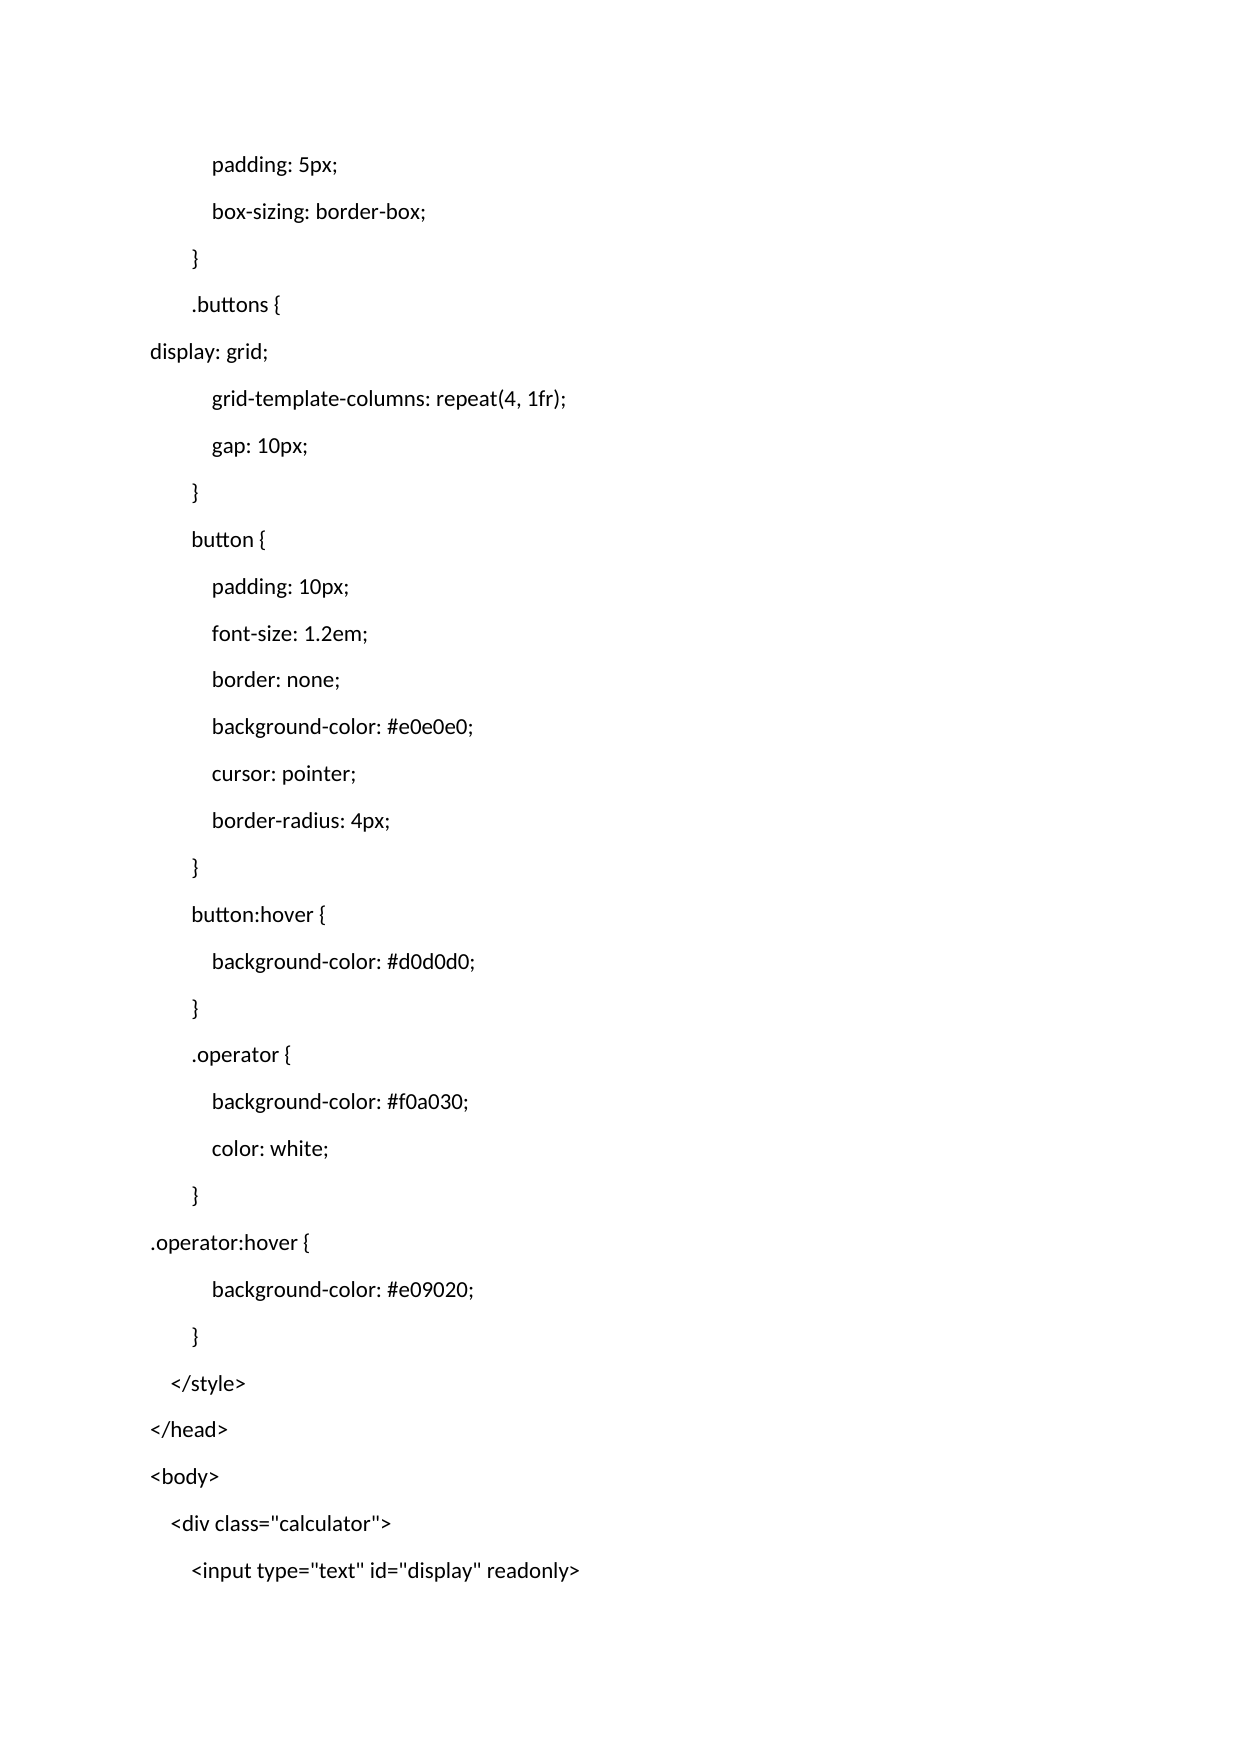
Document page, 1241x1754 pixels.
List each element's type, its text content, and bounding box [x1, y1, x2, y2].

text } [150, 244, 1090, 272]
text .operator { [150, 1041, 1090, 1069]
text } [150, 994, 1090, 1022]
text .buttons { [150, 291, 1090, 319]
text gap: 10px; [150, 431, 1090, 459]
text background-color: #d0d0d0; [150, 947, 1090, 975]
text <input type="text" id="display" readonly> [150, 1556, 1090, 1584]
text } [150, 853, 1090, 881]
text box-sizing: border-box; [150, 197, 1090, 225]
text display: grid; [150, 337, 1090, 366]
text } [150, 1322, 1090, 1350]
text font-size: 1.2em; [150, 619, 1090, 647]
text padding: 10px; [150, 572, 1090, 600]
text background-color: #e0e0e0; [150, 712, 1090, 741]
text background-color: #e09020; [150, 1275, 1090, 1303]
text </head> [150, 1416, 1090, 1444]
text } [150, 478, 1090, 506]
text cursor: pointer; [150, 759, 1090, 787]
text grid-template-columns: repeat(4, 1fr); [150, 384, 1090, 412]
text background-color: #f0a030; [150, 1087, 1090, 1116]
text } [150, 1181, 1090, 1209]
text padding: 5px; [150, 150, 1090, 178]
text .operator:hover { [150, 1228, 1090, 1256]
text </style> [150, 1369, 1090, 1397]
text border: none; [150, 666, 1090, 694]
text button:hover { [150, 900, 1090, 928]
text <div class="calculator"> [150, 1509, 1090, 1537]
text <body> [150, 1462, 1090, 1491]
text border-radius: 4px; [150, 806, 1090, 834]
text color: white; [150, 1134, 1090, 1162]
text button { [150, 525, 1090, 553]
